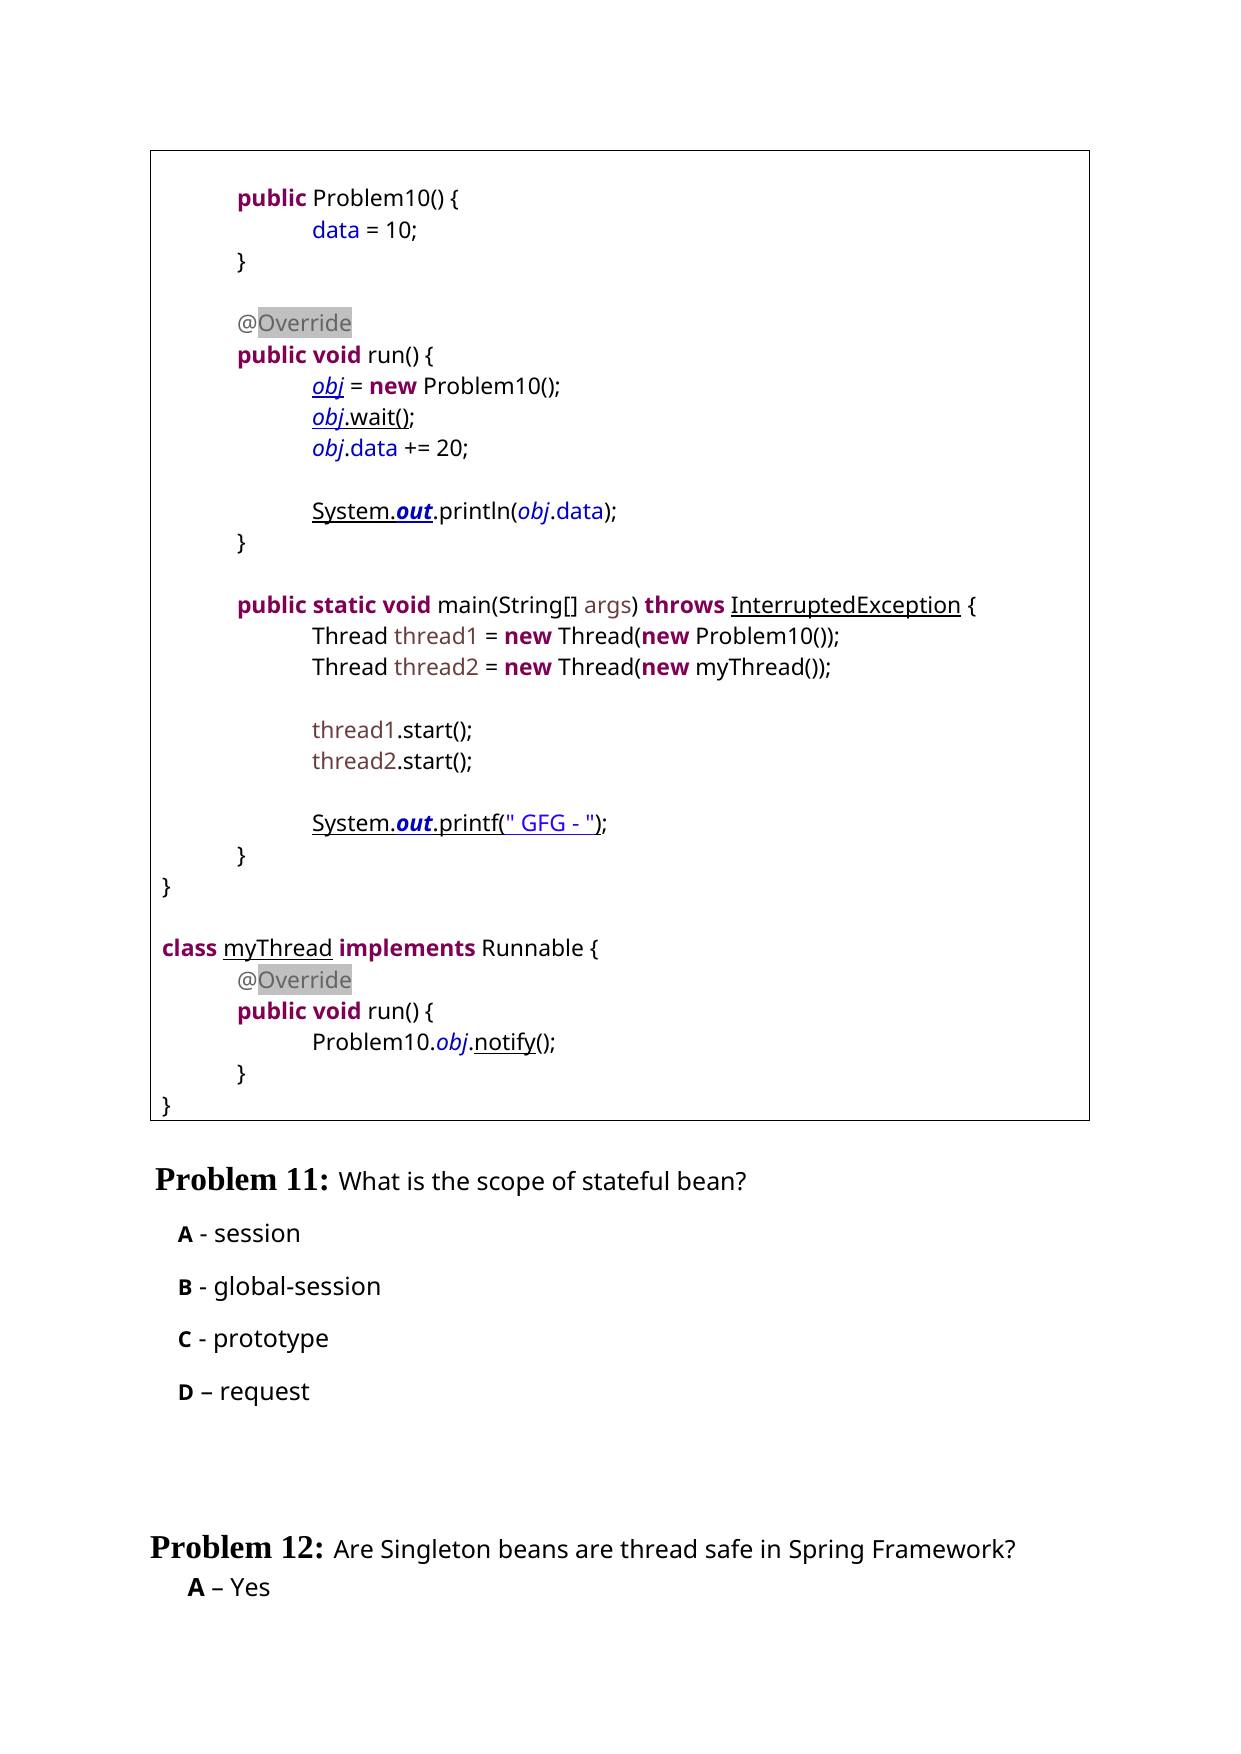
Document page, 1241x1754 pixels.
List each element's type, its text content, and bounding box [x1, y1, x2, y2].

text C - prototype [155, 1318, 1085, 1355]
text Problem 12: Are Singleton beans are thread safe in Spring Framework? [150, 1528, 1090, 1566]
text Problem 11: What is the scope of stateful bean? [155, 1159, 1085, 1198]
text A - session [155, 1213, 1085, 1250]
text B - global-session [155, 1265, 1085, 1303]
text A – Yes [155, 1566, 1085, 1603]
text D – request [155, 1370, 1085, 1408]
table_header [151, 151, 1089, 1120]
